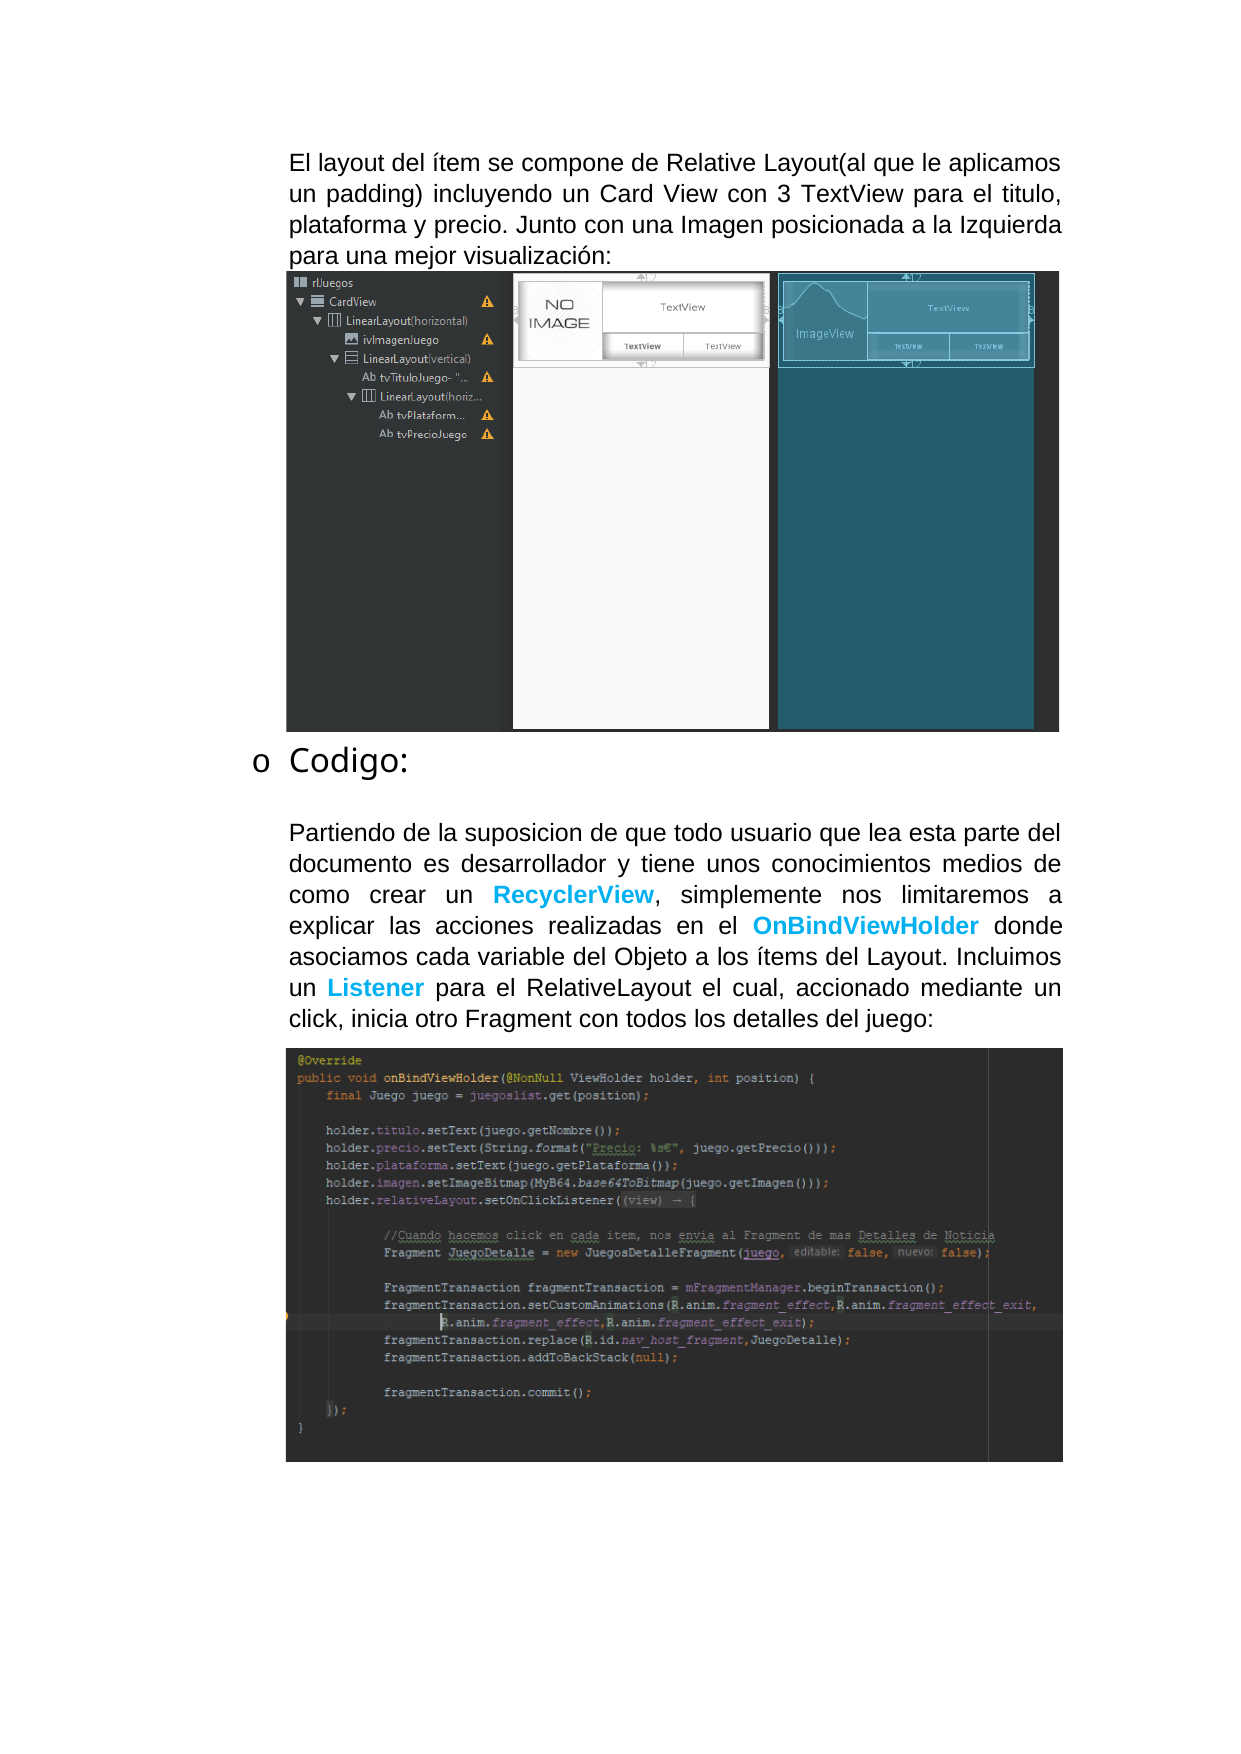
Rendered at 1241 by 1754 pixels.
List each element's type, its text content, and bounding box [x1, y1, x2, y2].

picture [286, 271, 1060, 732]
list Partiendo de la suposicion de que todo usuario que lea esta parte del documento es desarrollador y tiene unos conocimientos medios de como crear un RecyclerView, simplemente nos limitaremos a explicar las acciones realizadas en el OnBindViewHolder donde asociamos cada variable del Objeto a los ítems del Layout. Incluimos un Listener para el RelativeLayout el cual, accionado mediante un click, inicia otro Fragment con todos los detalles del juego: [288, 817, 1063, 1032]
picture [285, 1048, 1063, 1462]
list El layout del ítem se compone de Relative Layout(al que le aplicamos un padding) incluyendo un Card View con 3 TextView para el titulo, plataforma y precio. Junto con una Imagen posicionada a la Izquierda para una mejor visualización: [288, 148, 1063, 269]
